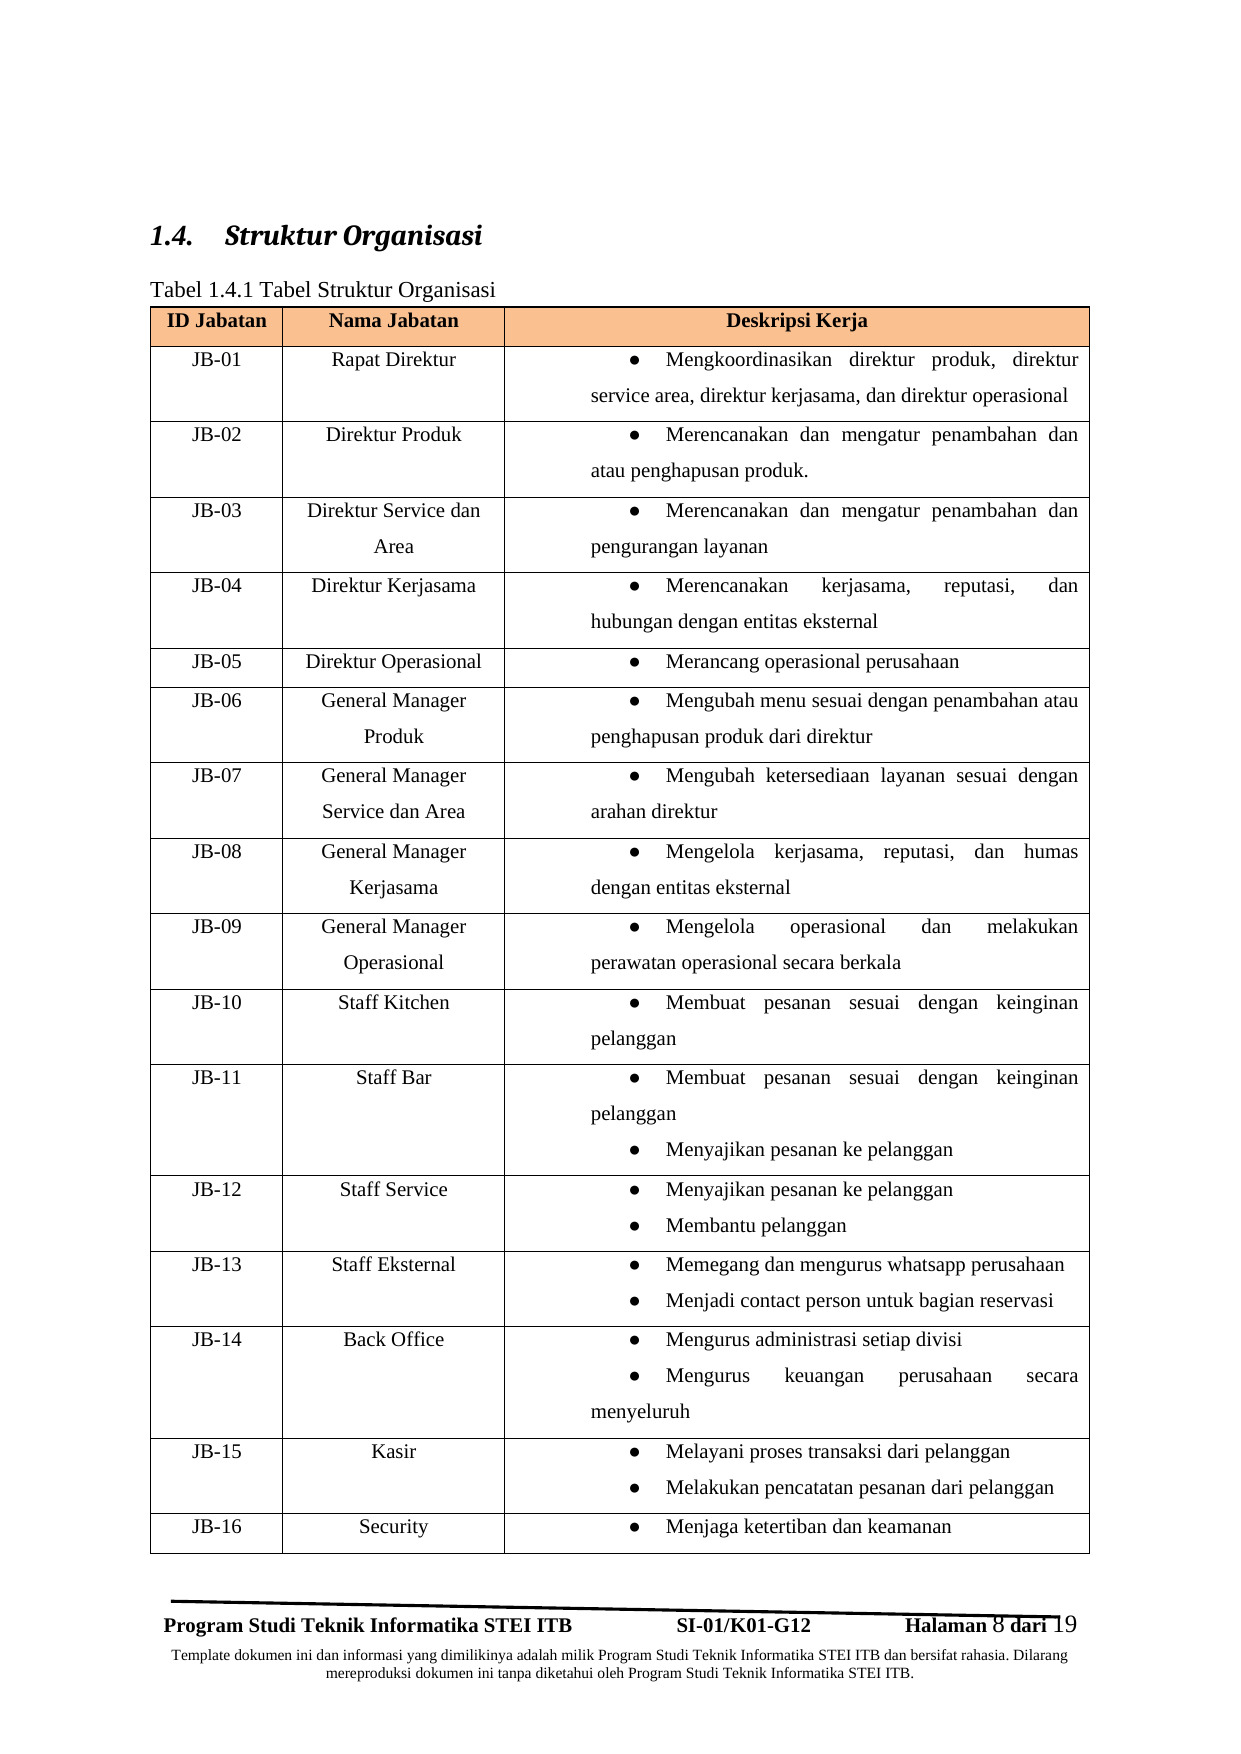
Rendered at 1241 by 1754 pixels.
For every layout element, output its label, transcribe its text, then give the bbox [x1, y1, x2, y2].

table_cell Merencanakan dan mengatur penambahan dan pengurangan layanan [505, 498, 1089, 572]
text Tabel 1.4.1 Tabel Struktur Organisasi [150, 276, 1090, 303]
table_cell Merencanakan dan mengatur penambahan dan atau penghapusan produk. [505, 422, 1089, 497]
table_cell Menyajikan pesanan ke pelanggan Membantu pelanggan [505, 1176, 1089, 1251]
table_header ID Jabatan [151, 308, 282, 346]
table_cell Memegang dan mengurus whatsapp perusahaan Menjadi contact person untuk bagian reservasi [505, 1252, 1089, 1326]
table_cell General Manager Produk [283, 688, 504, 762]
table_cell General Manager Operasional [283, 914, 504, 988]
table_cell Mengkoordinasikan direktur produk, direktur service area, direktur kerjasama, dan direktur operasional [505, 347, 1089, 421]
table_cell Membuat pesanan sesuai dengan keinginan pelanggan Menyajikan pesanan ke pelanggan [505, 1065, 1089, 1175]
table_cell JB-13 [151, 1252, 282, 1326]
table_cell Back Office [283, 1327, 504, 1438]
table_cell Staff Service [283, 1176, 504, 1251]
table_cell Security [283, 1514, 504, 1552]
table_cell Direktur Operasional [283, 649, 504, 687]
table_cell JB-06 [151, 688, 282, 762]
table_header Deskripsi Kerja [505, 308, 1089, 346]
table_cell Mengurus administrasi setiap divisi Mengurus keuangan perusahaan secara menyeluruh [505, 1327, 1089, 1438]
table_cell JB-16 [151, 1514, 282, 1552]
table_cell JB-08 [151, 839, 282, 913]
table_cell Staff Bar [283, 1065, 504, 1175]
table_cell Staff Eksternal [283, 1252, 504, 1326]
table_cell Mengelola operasional dan melakukan perawatan operasional secara berkala [505, 914, 1089, 988]
table_cell Rapat Direktur [283, 347, 504, 421]
table_cell Menjaga ketertiban dan keamanan [505, 1514, 1089, 1552]
table_cell Melayani proses transaksi dari pelanggan Melakukan pencatatan pesanan dari pelanggan [505, 1439, 1089, 1513]
table_cell JB-01 [151, 347, 282, 421]
subtitle Struktur Organisasi [150, 218, 1090, 253]
table_cell Mengubah menu sesuai dengan penambahan atau penghapusan produk dari direktur [505, 688, 1089, 762]
table_cell Membuat pesanan sesuai dengan keinginan pelanggan [505, 990, 1089, 1064]
table_cell Direktur Kerjasama [283, 573, 504, 647]
table_cell JB-15 [151, 1439, 282, 1513]
table_cell JB-05 [151, 649, 282, 687]
table_cell Direktur Service dan Area [283, 498, 504, 572]
table_cell Merancang operasional perusahaan [505, 649, 1089, 687]
table_cell General Manager Service dan Area [283, 763, 504, 838]
table_cell JB-07 [151, 763, 282, 838]
table_cell JB-03 [151, 498, 282, 572]
table_cell Kasir [283, 1439, 504, 1513]
table_cell JB-11 [151, 1065, 282, 1175]
table_cell JB-02 [151, 422, 282, 497]
table_cell Mengelola kerjasama, reputasi, dan humas dengan entitas eksternal [505, 839, 1089, 913]
table_cell JB-04 [151, 573, 282, 647]
table_cell Staff Kitchen [283, 990, 504, 1064]
table_cell Direktur Produk [283, 422, 504, 497]
table_header Nama Jabatan [283, 308, 504, 346]
table_cell General Manager Kerjasama [283, 839, 504, 913]
table_cell JB-09 [151, 914, 282, 988]
table_cell Merencanakan kerjasama, reputasi, dan hubungan dengan entitas eksternal [505, 573, 1089, 647]
table_cell Mengubah ketersediaan layanan sesuai dengan arahan direktur [505, 763, 1089, 838]
table_cell JB-12 [151, 1176, 282, 1251]
table_cell JB-14 [151, 1327, 282, 1438]
table_cell JB-10 [151, 990, 282, 1064]
